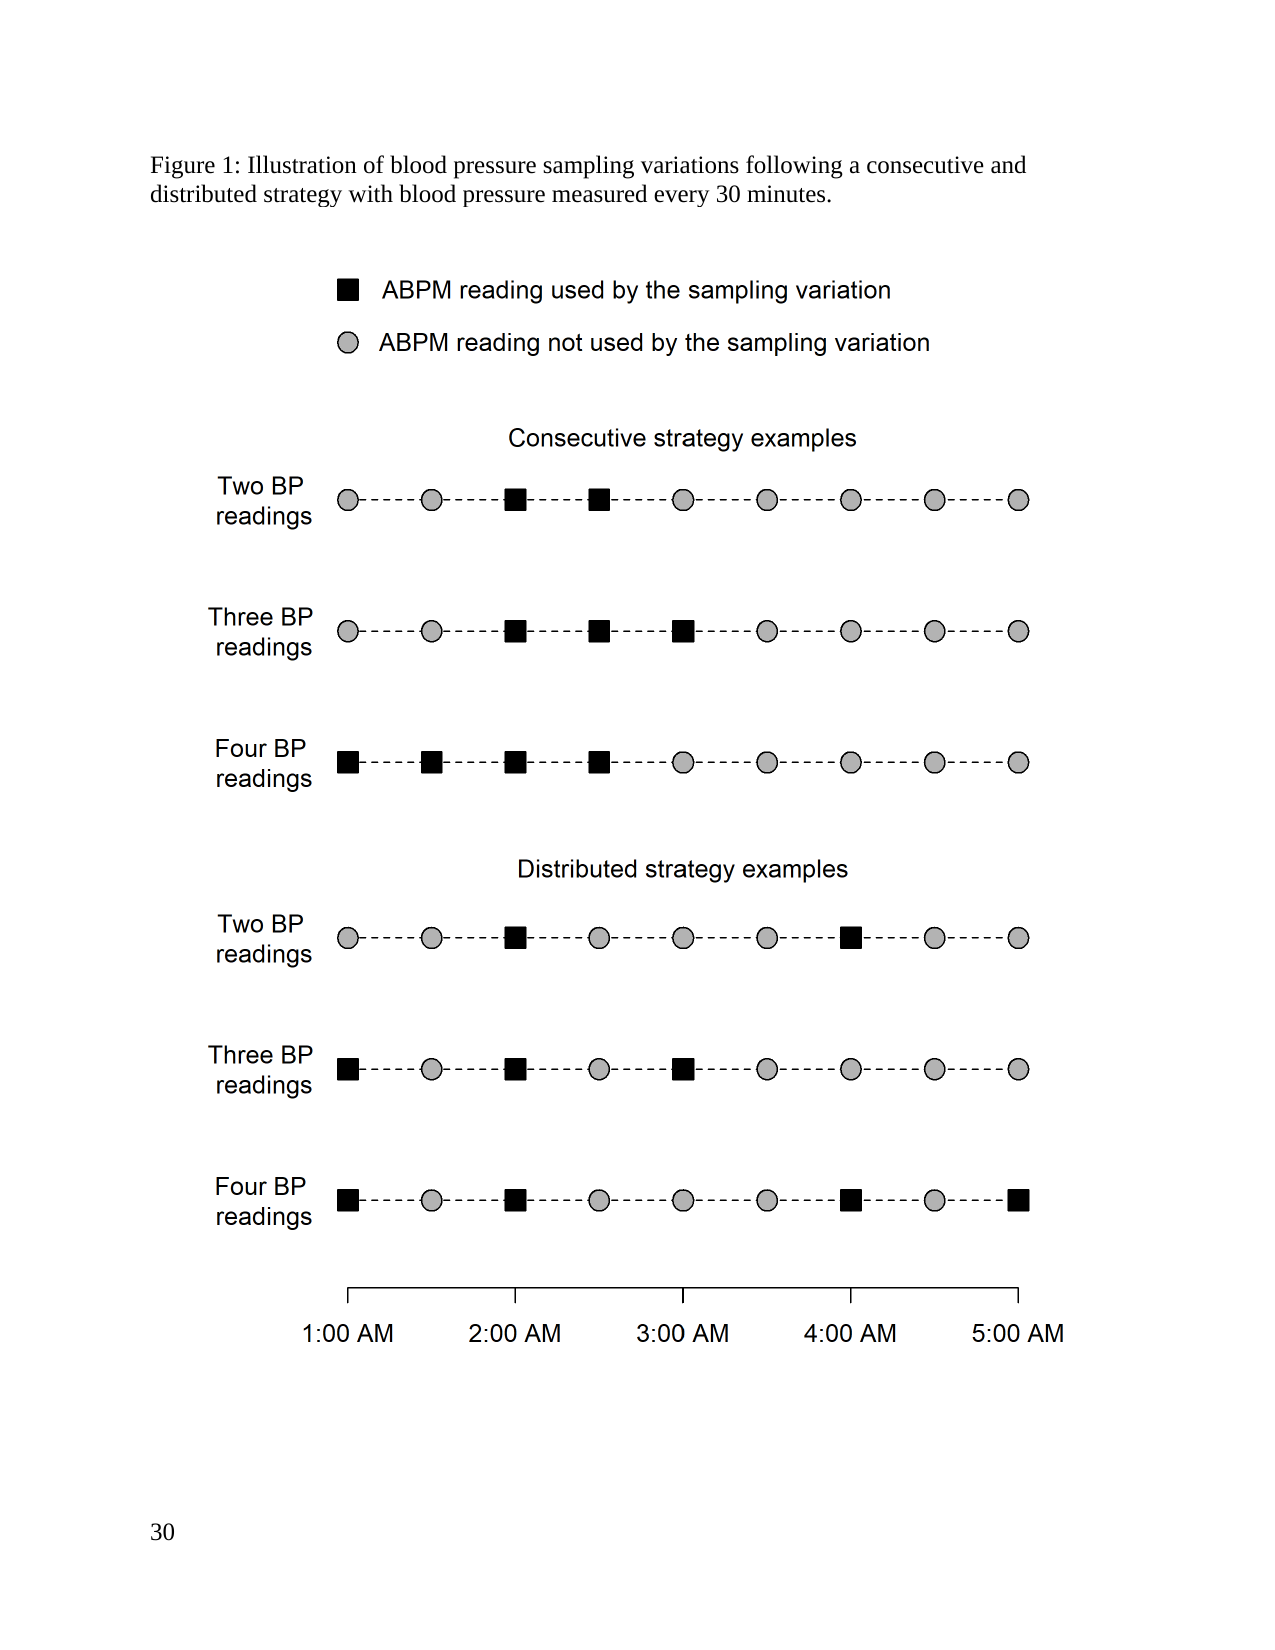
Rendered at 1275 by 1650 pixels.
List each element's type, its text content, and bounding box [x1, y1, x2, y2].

picture [150, 207, 1215, 1408]
text Figure 1: Illustration of blood pressure sampling variations following a consecutive and distributed strategy with blood pressure measured every 30 minutes. [150, 150, 1125, 207]
